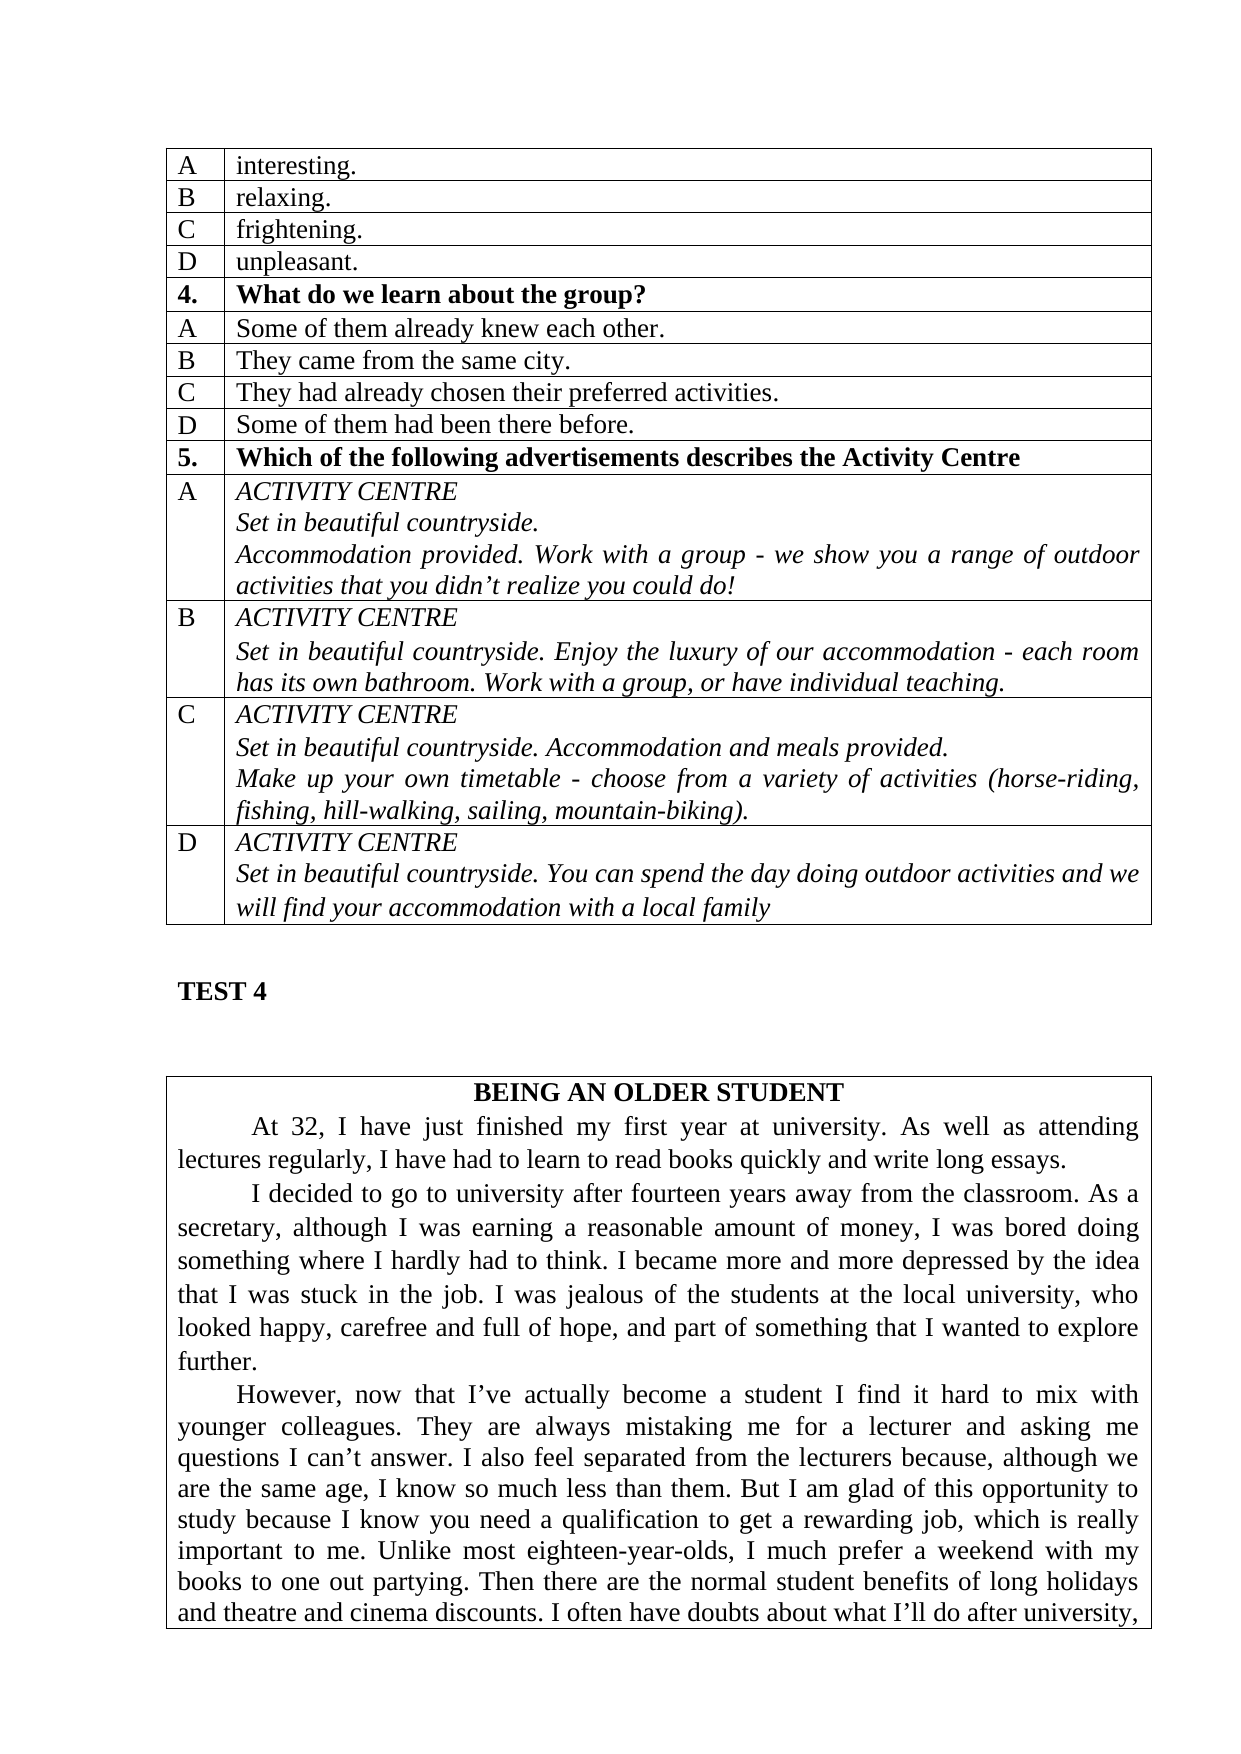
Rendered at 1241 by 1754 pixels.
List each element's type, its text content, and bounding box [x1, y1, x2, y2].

table_cell B [167, 344, 224, 376]
table_cell frightening. [225, 213, 1151, 244]
table_cell ACTIVITY CENTRE Set in beautiful countryside. Enjoy the luxury of our accommodation - each room has its own bathroom. Work with a group, or have individual teaching. [225, 601, 1151, 697]
table_cell B [167, 181, 224, 212]
table_cell D [167, 826, 224, 924]
table_cell A [167, 149, 224, 180]
table_cell B [167, 601, 224, 697]
table_cell interesting. [225, 149, 1151, 180]
table_cell ACTIVITY CENTRE Set in beautiful countryside. You can spend the day doing outdoor activities and we will find your accommodation with a local family [225, 826, 1151, 924]
table_cell C [167, 213, 224, 244]
table_cell 5. [167, 441, 224, 474]
table_cell relaxing. [225, 181, 1151, 212]
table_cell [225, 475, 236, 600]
table_cell D [167, 246, 224, 277]
table_cell C [167, 377, 224, 408]
table_cell ACTIVITY CENTRE Set in beautiful countryside. Accommodation provided. Work with a group - we show you a range of outdoor activities that you didn’t realize you could do! [458, 475, 1151, 600]
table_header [167, 1077, 1151, 1628]
table_cell A [167, 475, 224, 600]
table_cell Which of the following advertisements describes the Activity Centre [225, 441, 1151, 474]
table_cell Some of them had been there before. [225, 409, 1151, 440]
table_cell A [167, 312, 224, 343]
table_cell Some of them already knew each other. [225, 312, 1151, 343]
table_cell What do we learn about the group? [225, 278, 1151, 311]
table_cell unpleasant. [225, 246, 1151, 277]
table_cell C [167, 698, 224, 825]
table_cell They had already chosen their preferred activities. [225, 377, 1151, 408]
table_cell They came from the same city. [225, 344, 1151, 376]
table_cell 4. [167, 278, 224, 311]
table_cell ACTIVITY CENTRE Set in beautiful countryside. Accommodation and meals provided. Make up your own timetable - choose from a variety of activities (horse-riding, fishing, hill-walking, sailing, mountain-biking). [225, 698, 1151, 825]
table_cell D [167, 409, 224, 440]
text TEST 4 [177, 975, 1152, 1006]
